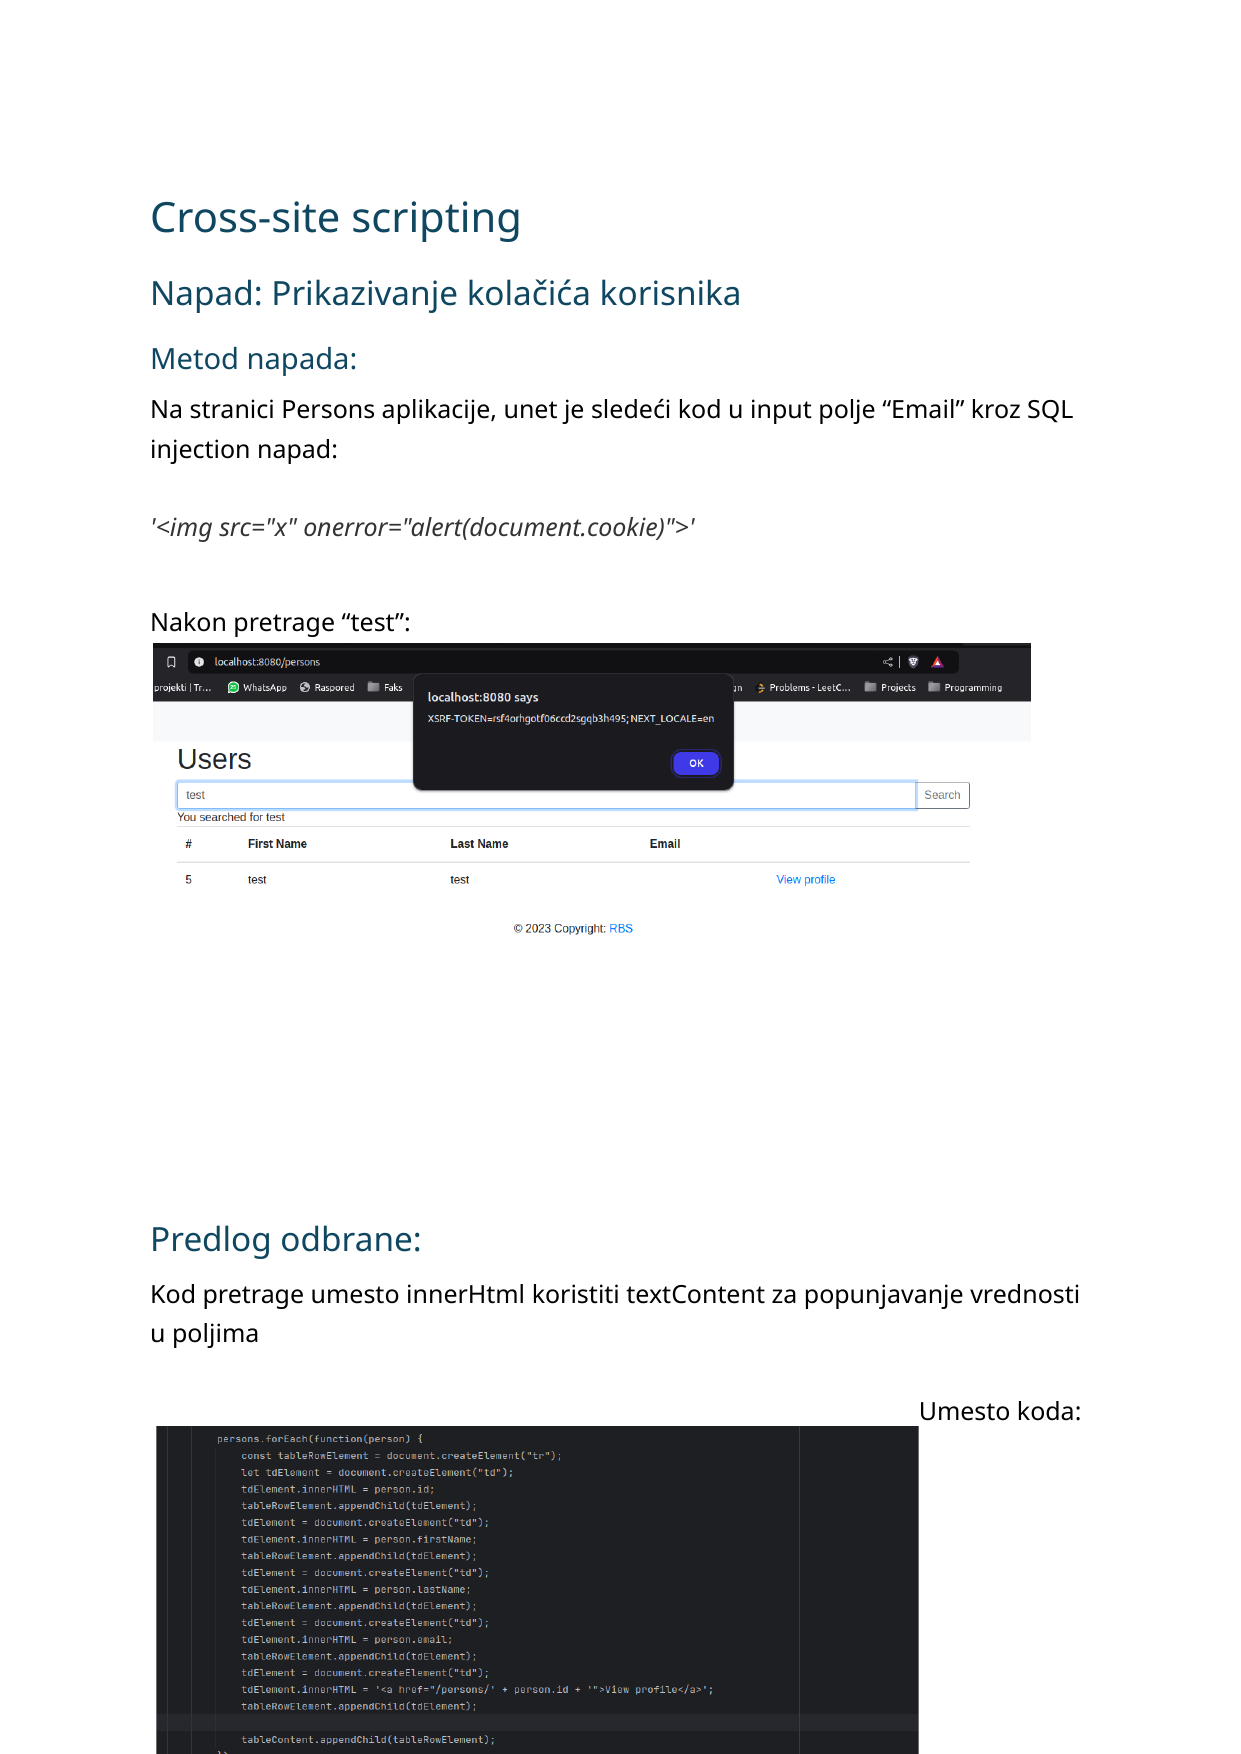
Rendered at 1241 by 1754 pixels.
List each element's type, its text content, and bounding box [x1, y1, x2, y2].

text Kod pretrage umesto innerHtml koristiti textContent za popunjavanje vrednosti u poljima Umesto koda: [150, 1276, 1090, 1428]
subtitle Metod napada: [150, 338, 1090, 378]
picture [156, 1426, 919, 1754]
subtitle Napad: Prikazivanje kolačića korisnika [150, 269, 1090, 315]
picture [153, 643, 1031, 1036]
text Nakon pretrage “test”: [150, 605, 1090, 712]
subtitle Cross-site scripting [150, 187, 1090, 244]
text Na stranici Persons aplikacije, unet je sledeći kod u input polje “Email” kroz SQL injection napad: '<img src="x" onerror="alert(document.cookie)">' [150, 392, 1090, 583]
subtitle Predlog odbrane: [150, 1216, 1090, 1261]
